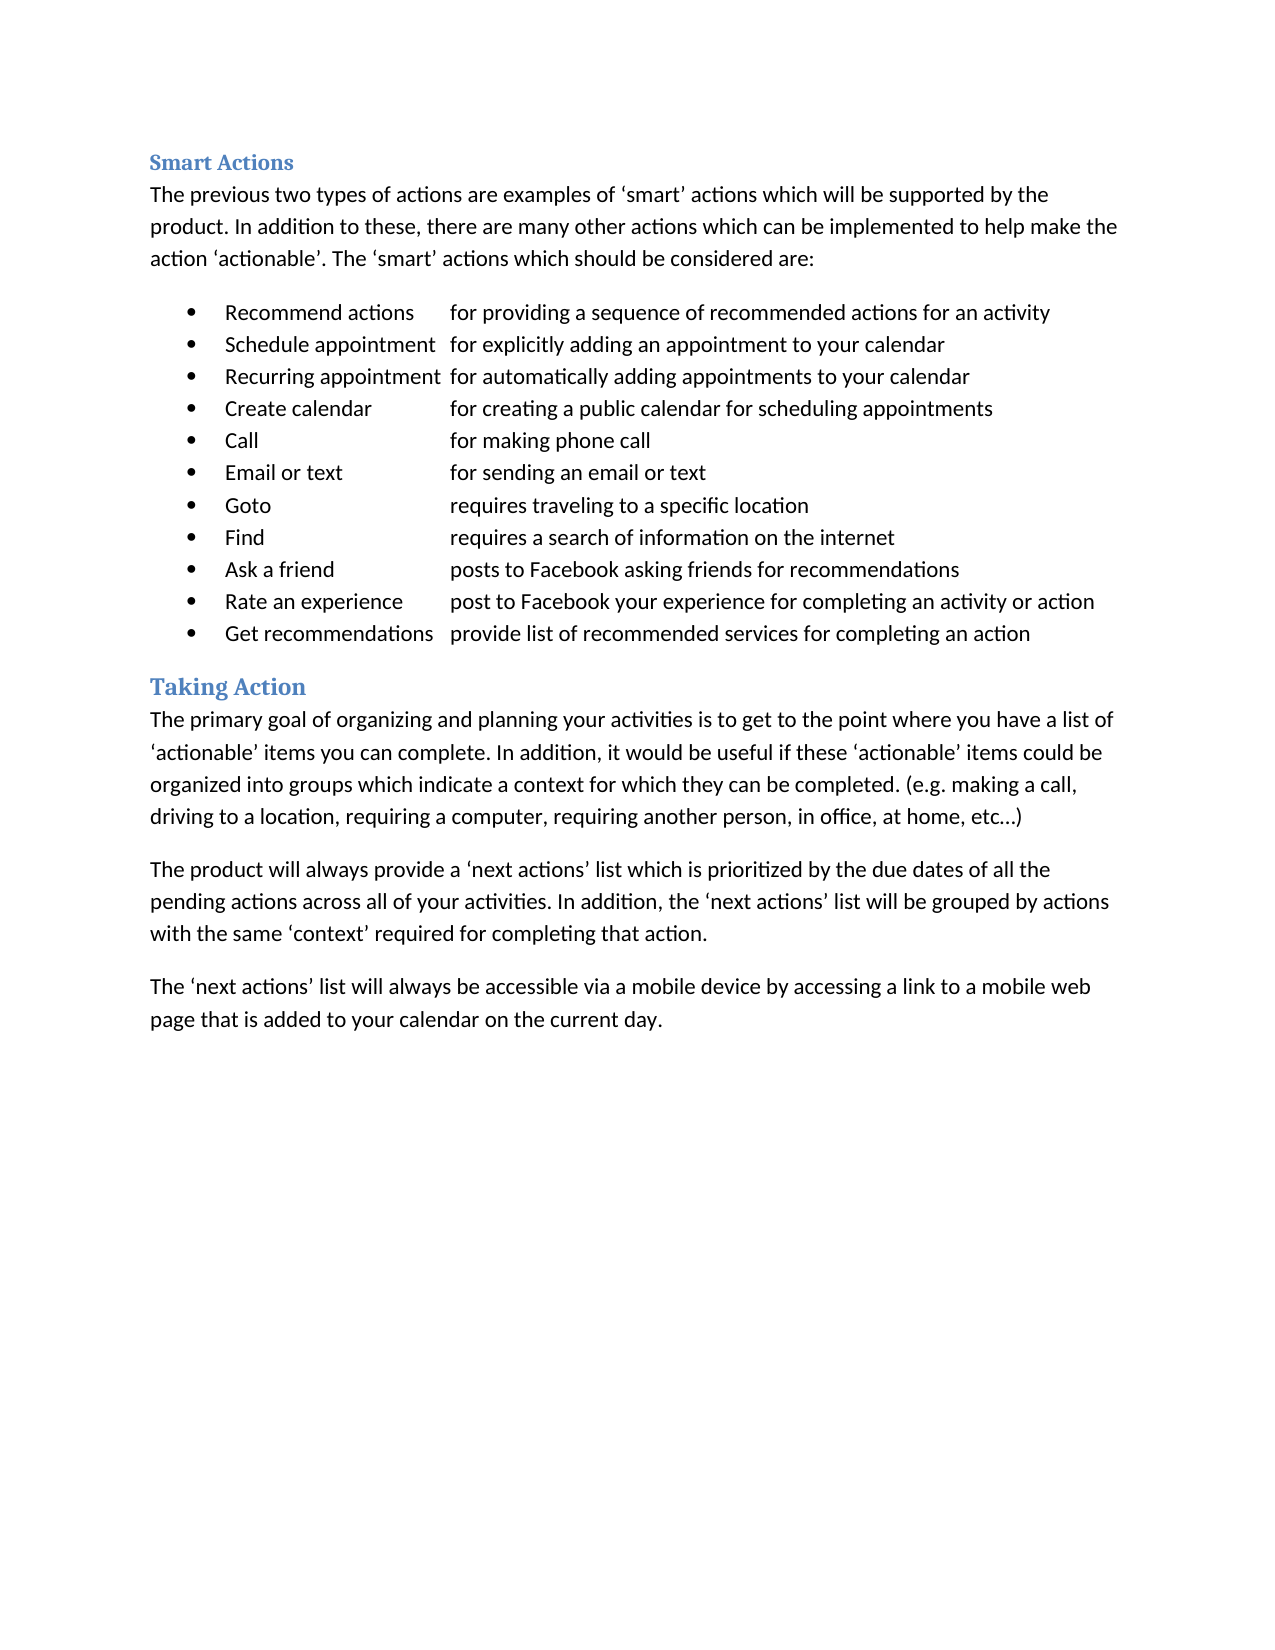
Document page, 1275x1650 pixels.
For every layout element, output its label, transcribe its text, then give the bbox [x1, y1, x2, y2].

text The ‘next actions’ list will always be accessible via a mobile device by accessing a link to a mobile web page that is added to your calendar on the current day. [150, 972, 1125, 1033]
list Schedule appointment for explicitly adding an appointment to your calendar [187, 330, 1125, 358]
text The primary goal of organizing and planning your activities is to get to the point where you have a list of ‘actionable’ items you can complete. In addition, it would be useful if these ‘actionable’ items could be organized into groups which indicate a context for which they can be completed. (e.g. making a call, driving to a location, requiring a computer, requiring another person, in office, at home, etc…) [150, 706, 1125, 830]
list Ask a friend posts to Facebook asking friends for recommendations [187, 555, 1125, 583]
list Call for making phone call [187, 426, 1125, 454]
list Recommend actions for providing a sequence of recommended actions for an activity [187, 298, 1125, 326]
list Goto requires traveling to a specific location [187, 491, 1125, 519]
text The product will always provide a ‘next actions’ list which is prioritized by the due dates of all the pending actions across all of your activities. In addition, the ‘next actions’ list will be grouped by actions with the same ‘context’ required for completing that action. [150, 855, 1125, 947]
subtitle Smart Actions [150, 150, 1125, 176]
list Recurring appointment for automatically adding appointments to your calendar [187, 362, 1125, 390]
list Email or text for sending an email or text [187, 458, 1125, 487]
list Get recommendations provide list of recommended services for completing an action [187, 619, 1125, 647]
text The previous two types of actions are examples of ‘smart’ actions which will be supported by the product. In addition to these, there are many other actions which can be implemented to help make the action ‘actionable’. The ‘smart’ actions which should be considered are: [150, 180, 1125, 273]
list Rate an experience post to Facebook your experience for completing an activity or action [187, 587, 1125, 615]
subtitle Taking Action [150, 672, 1125, 701]
list Create calendar for creating a public calendar for scheduling appointments [187, 394, 1125, 422]
list Find requires a search of information on the internet [187, 523, 1125, 551]
